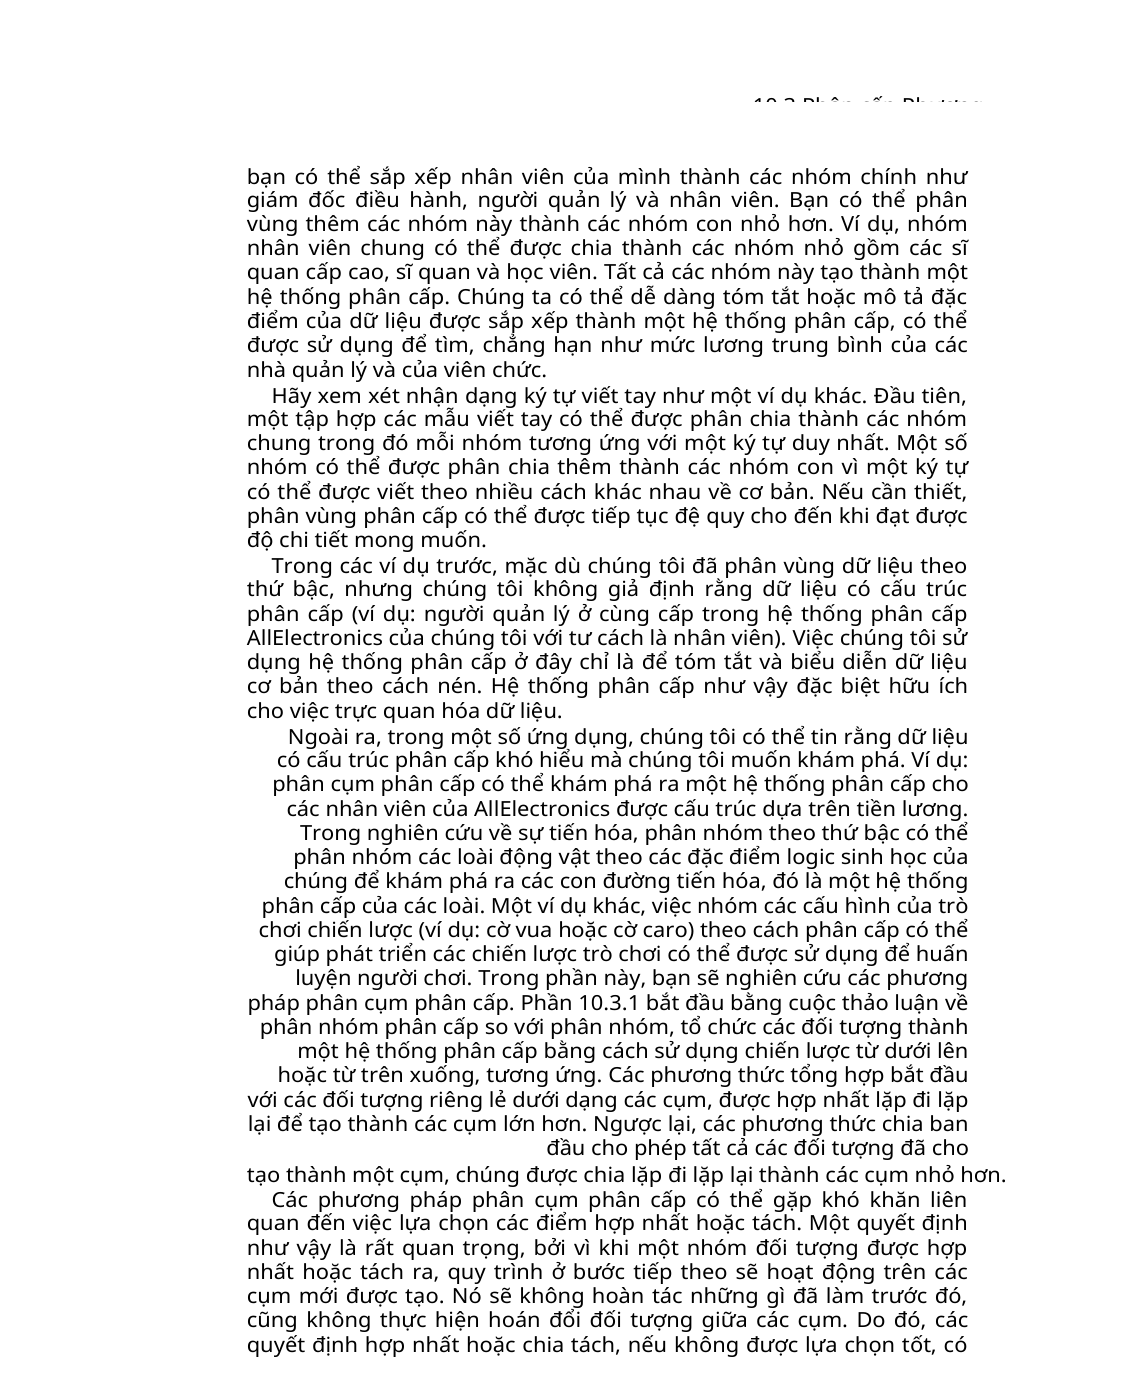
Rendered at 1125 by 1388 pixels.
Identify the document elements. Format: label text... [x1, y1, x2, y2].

text tạo thành một cụm, chúng được chia lặp đi lặp lại thành các cụm nhỏ hơn. [247, 1162, 1044, 1187]
text Hãy xem xét nhận dạng ký tự viết tay như một ví dụ khác. Đầu tiên, một tập hợp các mẫu viết tay có thể được phân chia thành các nhóm chung trong đó mỗi nhóm tương ứng với một ký tự duy nhất. Một số nhóm có thể được phân chia thêm thành các nhóm con vì một ký tự có thể được viết theo nhiều cách khác nhau về cơ bản. Nếu cần thiết, phân vùng phân cấp có thể được tiếp tục đệ quy cho đến khi đạt được độ chi tiết mong muốn. [247, 384, 969, 554]
text Trong các ví dụ trước, mặc dù chúng tôi đã phân vùng dữ liệu theo thứ bậc, nhưng chúng tôi không giả định rằng dữ liệu có cấu trúc phân cấp (ví dụ: người quản lý ở cùng cấp trong hệ thống phân cấp AllElectronics của chúng tôi với tư cách là nhân viên). Việc chúng tôi sử dụng hệ thống phân cấp ở đây chỉ là để tóm tắt và biểu diễn dữ liệu cơ bản theo cách nén. Hệ thống phân cấp như vậy đặc biệt hữu ích cho việc trực quan hóa dữ liệu. [247, 554, 969, 724]
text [247, 1188, 969, 1358]
text bạn có thể sắp xếp nhân viên của mình thành các nhóm chính như giám đốc điều hành, người quản lý và nhân viên. Bạn có thể phân vùng thêm các nhóm này thành các nhóm con nhỏ hơn. Ví dụ, nhóm nhân viên chung có thể được chia thành các nhóm nhỏ gồm các sĩ quan cấp cao, sĩ quan và học viên. Tất cả các nhóm này tạo thành một hệ thống phân cấp. Chúng ta có thể dễ dàng tóm tắt hoặc mô tả đặc điểm của dữ liệu được sắp xếp thành một hệ thống phân cấp, có thể được sử dụng để tìm, chẳng hạn như mức lương trung bình của các nhà quản lý và của viên chức. [247, 165, 969, 383]
text Ngoài ra, trong một số ứng dụng, chúng tôi có thể tin rằng dữ liệu có cấu trúc phân cấp khó hiểu mà chúng tôi muốn khám phá. Ví dụ: phân cụm phân cấp có thể khám phá ra một hệ thống phân cấp cho các nhân viên của AllElectronics được cấu trúc dựa trên tiền lương. Trong nghiên cứu về sự tiến hóa, phân nhóm theo thứ bậc có thể phân nhóm các loài động vật theo các đặc điểm logic sinh học của chúng để khám phá ra các con đường tiến hóa, đó là một hệ thống phân cấp của các loài. Một ví dụ khác, việc nhóm các cấu hình của trò chơi chiến lược (ví dụ: cờ vua hoặc cờ caro) theo cách phân cấp có thể giúp phát triển các chiến lược trò chơi có thể được sử dụng để huấn luyện người chơi. Trong phần này, bạn sẽ nghiên cứu các phương pháp phân cụm phân cấp. Phần 10.3.1 bắt đầu bằng cuộc thảo luận về phân nhóm phân cấp so với phân nhóm, tổ chức các đối tượng thành một hệ thống phân cấp bằng cách sử dụng chiến lược từ dưới lên hoặc từ trên xuống, tương ứng. Các phương thức tổng hợp bắt đầu với các đối tượng riêng lẻ dưới dạng các cụm, được hợp nhất lặp đi lặp lại để tạo thành các cụm lớn hơn. Ngược lại, các phương thức chia ban đầu cho phép tất cả các đối tượng đã cho [247, 725, 969, 1162]
